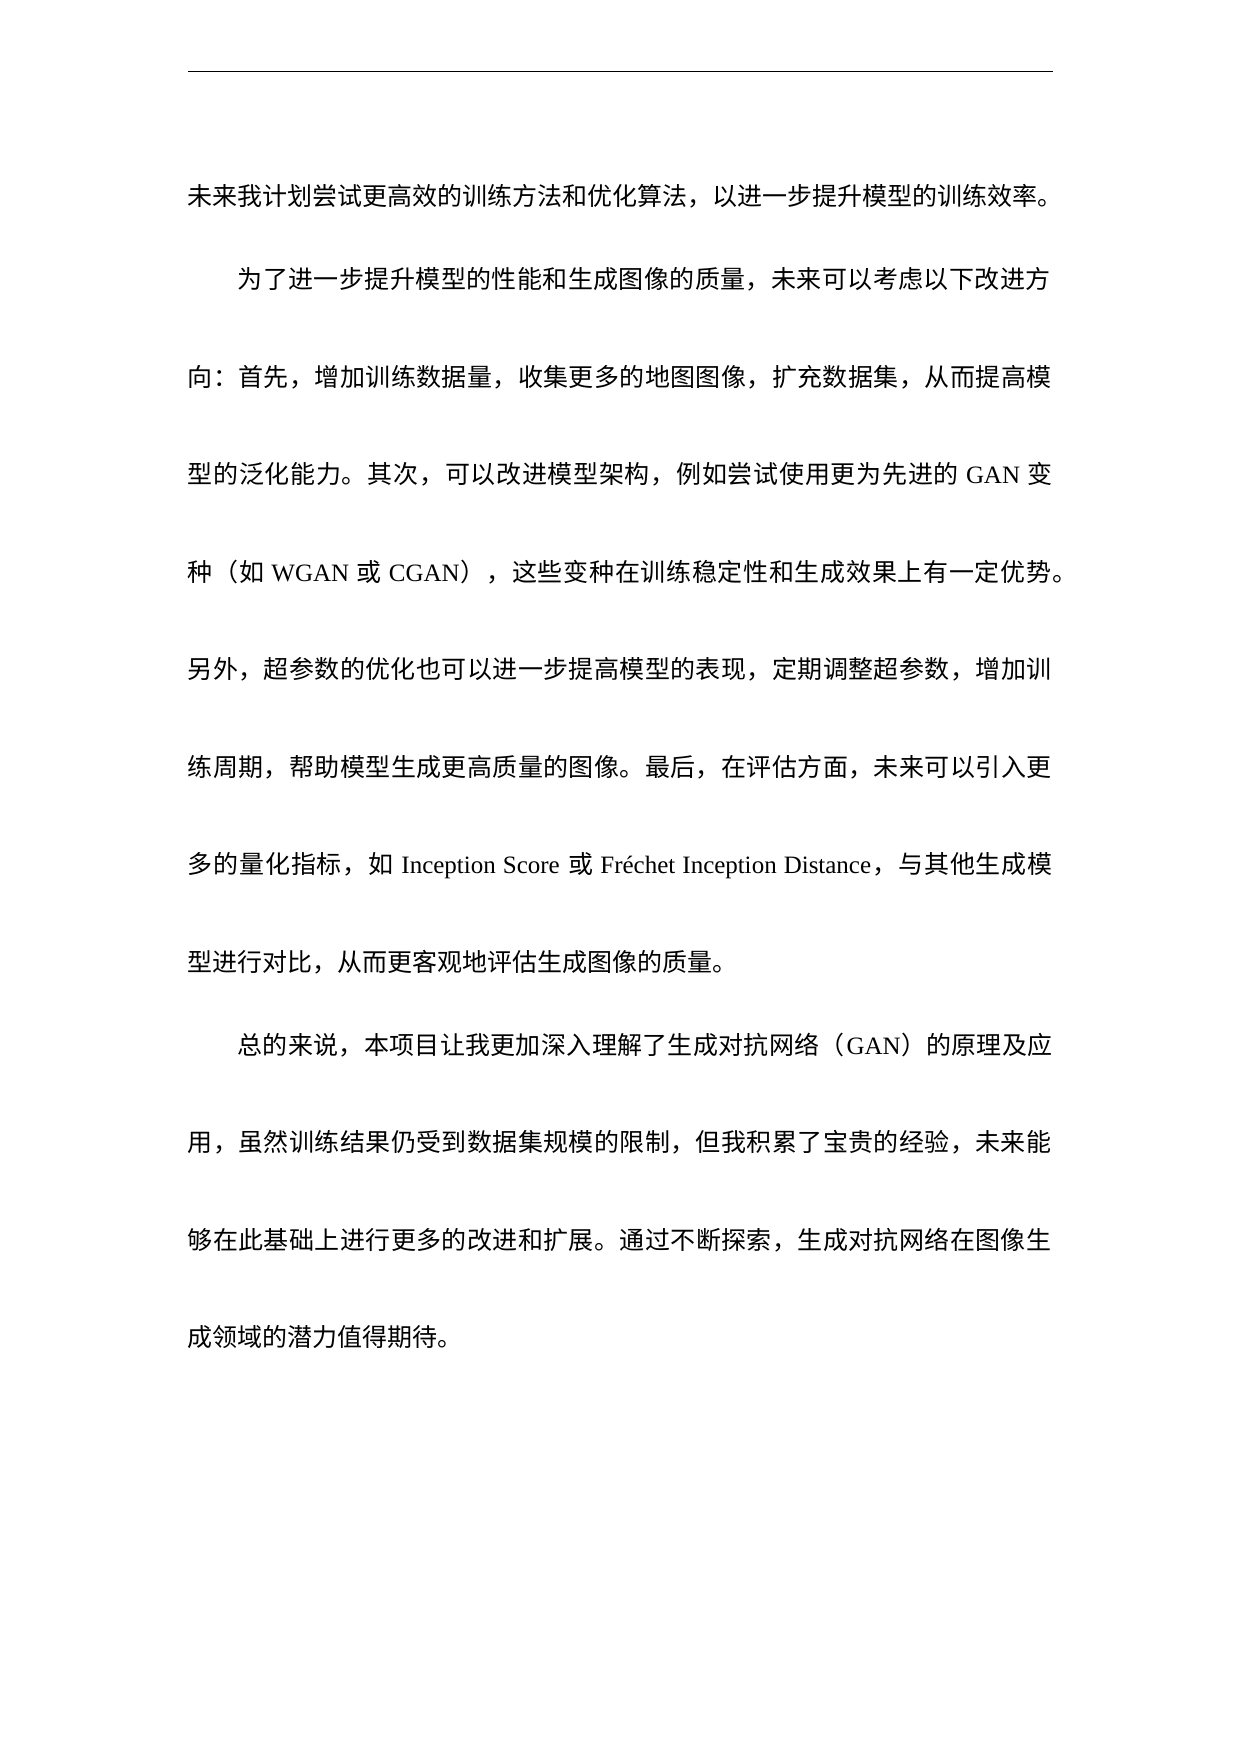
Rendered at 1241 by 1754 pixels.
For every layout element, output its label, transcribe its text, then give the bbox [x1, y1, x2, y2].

text 总的来说，本项目让我更加深入理解了生成对抗网络（GAN）的原理及应用，虽然训练结果仍受到数据集规模的限制，但我积累了宝贵的经验，未来能够在此基础上进行更多的改进和扩展。通过不断探索，生成对抗网络在图像生成领域的潜力值得期待。 [187, 1011, 1053, 1368]
text 为了进一步提升模型的性能和生成图像的质量，未来可以考虑以下改进方向：首先，增加训练数据量，收集更多的地图图像，扩充数据集，从而提高模型的泛化能力。其次，可以改进模型架构，例如尝试使用更为先进的 GAN 变种（如 WGAN 或 CGAN），这些变种在训练稳定性和生成效果上有一定优势。另外，超参数的优化也可以进一步提高模型的表现，定期调整超参数，增加训练周期，帮助模型生成更高质量的图像。最后，在评估方面，未来可以引入更多的量化指标，如 Inception Score 或 Fréchet Inception Distance，与其他生成模型进行对比，从而更客观地评估生成图像的质量。 [187, 245, 1053, 993]
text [187, 162, 1053, 227]
